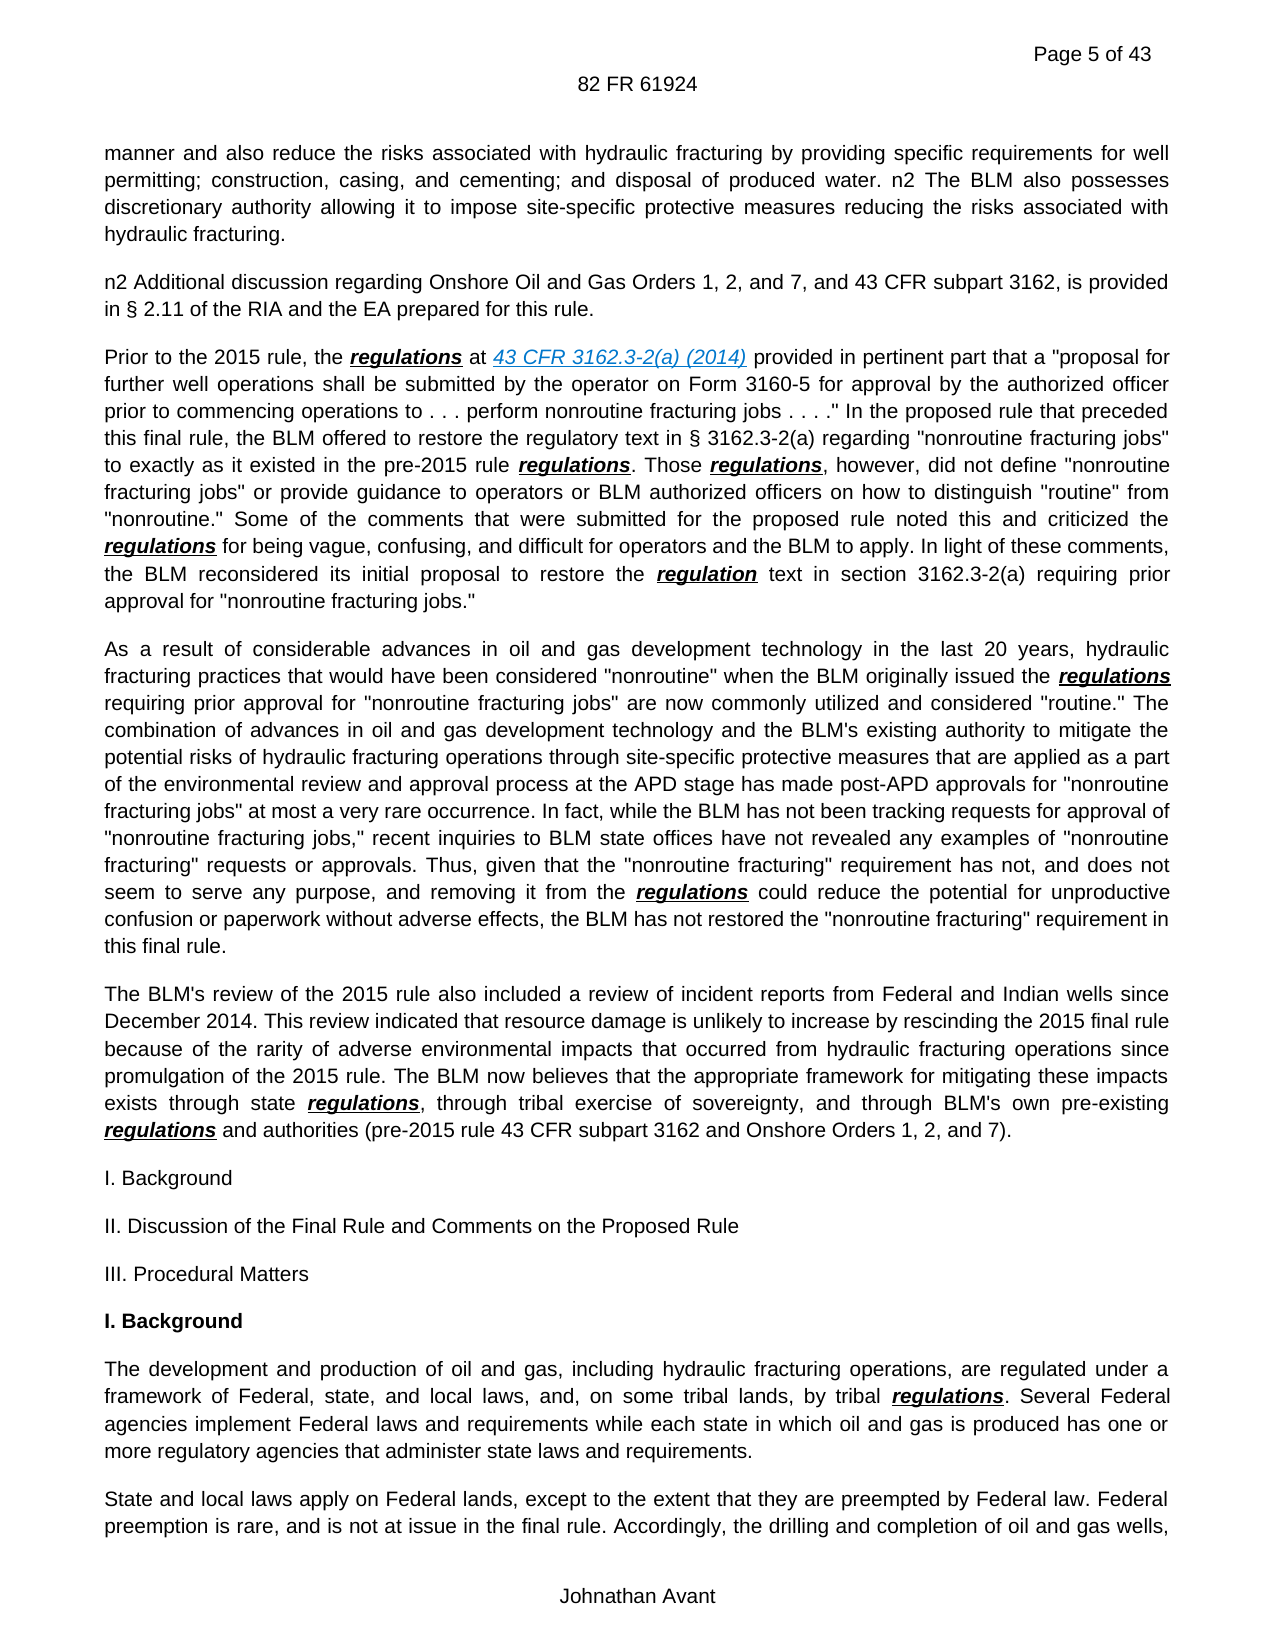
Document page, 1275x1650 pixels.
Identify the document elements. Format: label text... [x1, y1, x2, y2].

text I. Background [104, 1162, 1171, 1189]
text As a result of considerable advances in oil and gas development technology in the last 20 years, hydraulic fracturing practices that would have been considered "nonroutine" when the BLM originally issued the regulations requiring prior approval for "nonroutine fracturing jobs" are now commonly utilized and considered "routine." The combination of advances in oil and gas development technology and the BLM's existing authority to mitigate the potential risks of hydraulic fracturing operations through site-specific protective measures that are applied as a part of the environmental review and approval process at the APD stage has made post-APD approvals for "nonroutine fracturing jobs" at most a very rare occurrence. In fact, while the BLM has not been tracking requests for approval of "nonroutine fracturing jobs," recent inquiries to BLM state offices have not revealed any examples of "nonroutine fracturing" requests or approvals. Thus, given that the "nonroutine fracturing" requirement has not, and does not seem to serve any purpose, and removing it from the regulations could reduce the potential for unproductive confusion or paperwork without adverse effects, the BLM has not restored the "nonroutine fracturing" requirement in this final rule. [104, 633, 1171, 958]
text Prior to the 2015 rule, the regulations at 43 CFR 3162.3-2(a) (2014) provided in pertinent part that a "proposal for further well operations shall be submitted by the operator on Form 3160-5 for approval by the authorized officer prior to commencing operations to . . . perform nonroutine fracturing jobs . . . ." In the proposed rule that preceded this final rule, the BLM offered to restore the regulatory text in § 3162.3-2(a) regarding "nonroutine fracturing jobs" to exactly as it existed in the pre-2015 rule regulations. Those regulations, however, did not define "nonroutine fracturing jobs" or provide guidance to operators or BLM authorized officers on how to distinguish "routine" from "nonroutine." Some of the comments that were submitted for the proposed rule noted this and criticized the regulations for being vague, confusing, and difficult for operators and the BLM to apply. In light of these comments, the BLM reconsidered its initial proposal to restore the regulation text in section 3162.3-2(a) requiring prior approval for "nonroutine fracturing jobs." [104, 342, 1171, 612]
text II. Discussion of the Final Rule and Comments on the Proposed Rule [104, 1210, 1171, 1237]
text The development and production of oil and gas, including hydraulic fracturing operations, are regulated under a framework of Federal, state, and local laws, and, on some tribal lands, by tribal regulations. Several Federal agencies implement Federal laws and requirements while each state in which oil and gas is produced has one or more regulatory agencies that administer state laws and requirements. [104, 1354, 1171, 1462]
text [104, 137, 1171, 246]
text n2 Additional discussion regarding Onshore Oil and Gas Orders 1, 2, and 7, and 43 CFR subpart 3162, is provided in § 2.11 of the RIA and the EA prepared for this rule. [104, 267, 1171, 321]
text I. Background [104, 1306, 1171, 1333]
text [104, 1483, 1171, 1537]
text III. Procedural Matters [104, 1258, 1171, 1285]
text The BLM's review of the 2015 rule also included a review of incident reports from Federal and Indian wells since December 2014. This review indicated that resource damage is unlikely to increase by rescinding the 2015 final rule because of the rarity of adverse environmental impacts that occurred from hydraulic fracturing operations since promulgation of the 2015 rule. The BLM now believes that the appropriate framework for mitigating these impacts exists through state regulations, through tribal exercise of sovereignty, and through BLM's own pre-existing regulations and authorities (pre-2015 rule 43 CFR subpart 3162 and Onshore Orders 1, 2, and 7). [104, 979, 1171, 1142]
